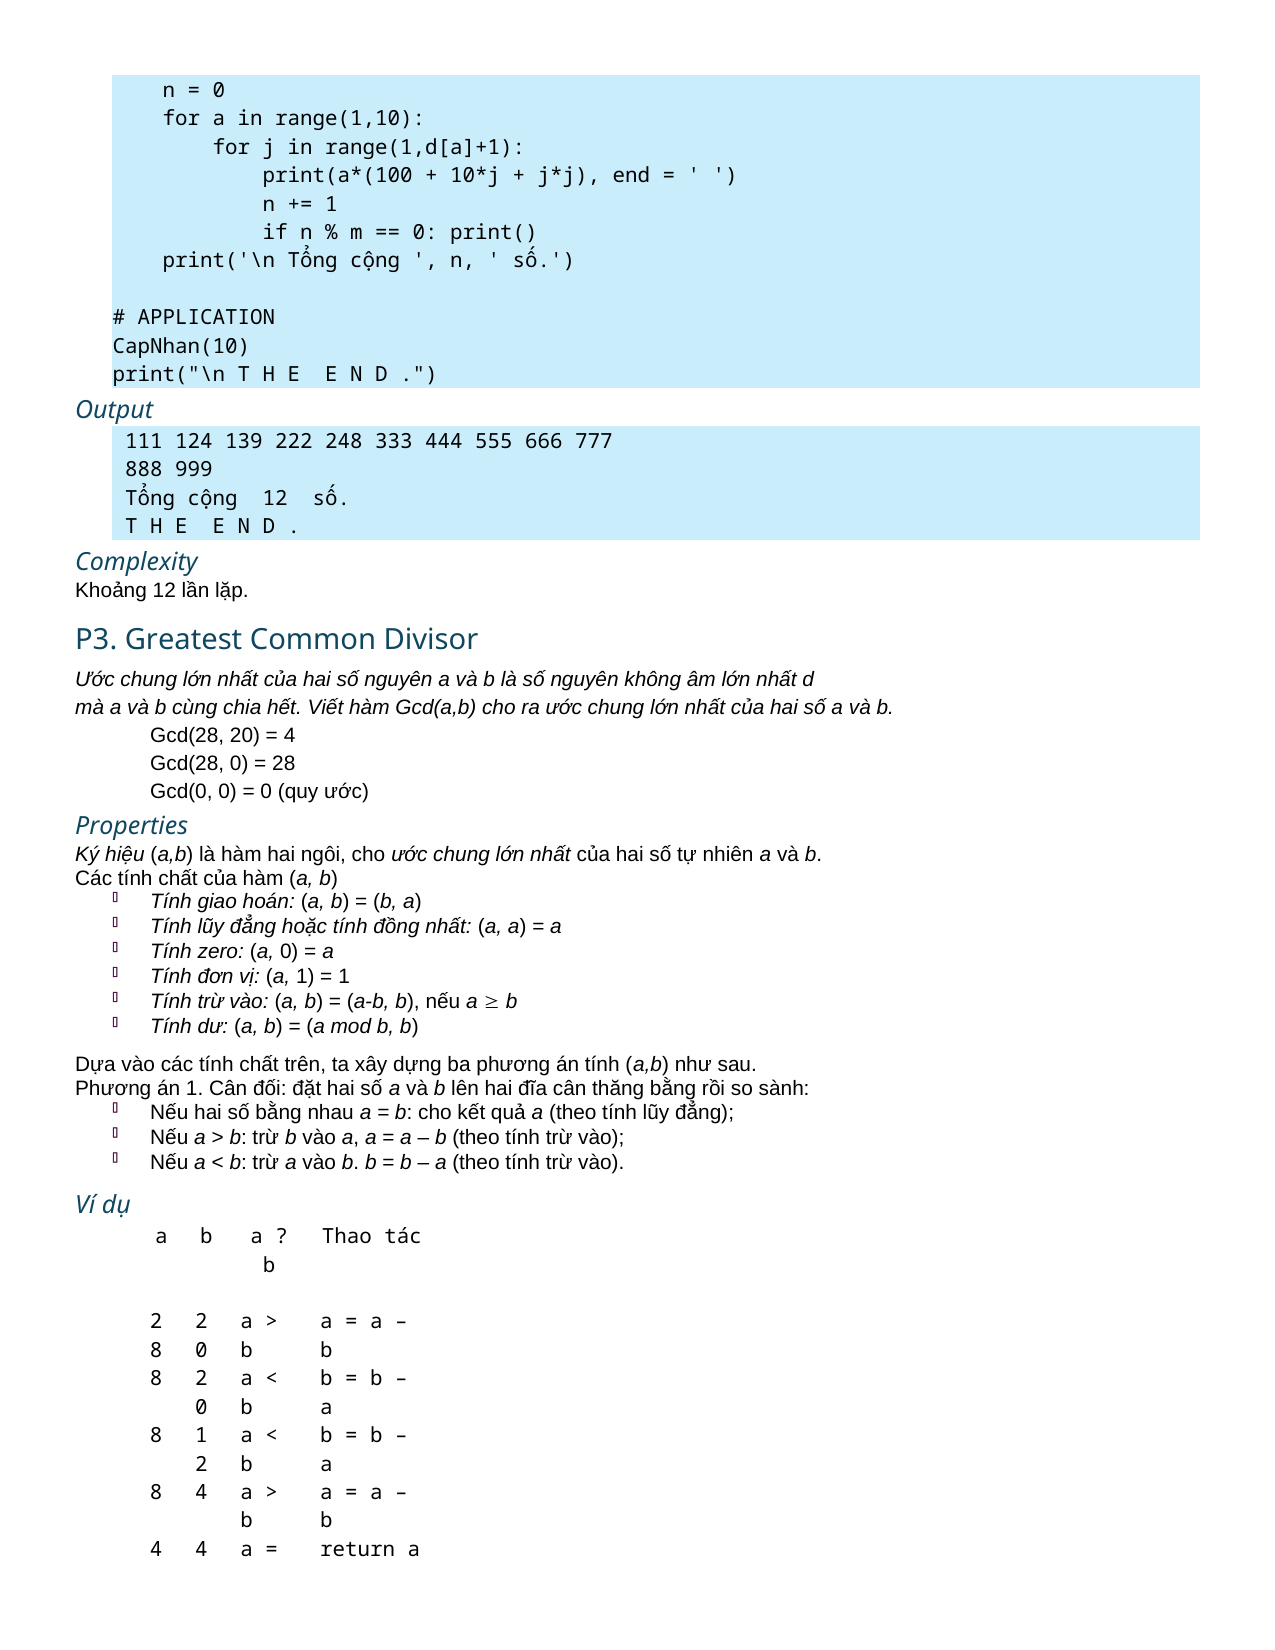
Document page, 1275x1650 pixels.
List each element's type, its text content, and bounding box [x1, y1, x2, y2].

table_cell 4 [184, 1534, 229, 1562]
table_header a ? b [229, 1221, 309, 1307]
table_cell b = b – a [309, 1364, 434, 1420]
subtitle P3. Greatest Common Divisor [75, 619, 1200, 658]
table_cell 28 [138, 1307, 183, 1363]
table_cell a > b [229, 1477, 309, 1534]
table_cell a = a – b [309, 1307, 434, 1363]
table_cell 4 [138, 1534, 183, 1562]
text Các tính chất của hàm (a, b) [75, 865, 1200, 889]
table_cell b = b – a [309, 1420, 434, 1477]
text mà a và b cùng chia hết. Viết hàm Gcd(a,b) cho ra ước chung lớn nhất của hai số a và b. [75, 695, 1200, 719]
table_cell 12 [184, 1420, 229, 1477]
list Tính trừ vào: (a, b) = (a-b, b), nếu a b [112, 989, 1200, 1014]
text Gcd(28, 20) = 4 [150, 723, 1200, 747]
text CapNhan(10) [112, 331, 1200, 359]
table_cell 4 [184, 1477, 229, 1534]
table_cell 8 [138, 1420, 183, 1477]
text Complexity [75, 544, 1200, 578]
text Dựa vào các tính chất trên, ta xây dựng ba phương án tính (a,b) như sau. [75, 1052, 1200, 1076]
text 888 999 [112, 454, 1200, 483]
text Ký hiệu (a,b) là hàm hai ngôi, cho ước chung lớn nhất của hai số tự nhiên a và b. [75, 841, 1200, 865]
text Output [75, 392, 1200, 426]
table_header Thao tác [309, 1221, 434, 1307]
text Ước chung lớn nhất của hai số nguyên a và b là số nguyên không âm lớn nhất d [75, 667, 1200, 691]
list Tính đơn vị: (a, 1) = 1 [112, 964, 1200, 989]
table_cell 8 [138, 1477, 183, 1534]
list Tính dư: (a, b) = (a mod b, b) [112, 1014, 1200, 1039]
text Gcd(28, 0) = 28 [150, 751, 1200, 775]
table_cell 20 [184, 1364, 229, 1420]
list Nếu a > b: trừ b vào a, a = a – b (theo tính trừ vào); [112, 1125, 1200, 1150]
text Tổng cộng 12 số. [112, 483, 1200, 511]
text 111 124 139 222 248 333 444 555 666 777 [112, 426, 1200, 454]
text for a in range(1,10): [112, 103, 1200, 132]
table_cell 20 [184, 1307, 229, 1363]
text print("\n T H E E N D .") [112, 359, 1200, 388]
table_cell a > b [229, 1307, 309, 1363]
table_cell a = b [229, 1534, 309, 1562]
text Ví dụ [75, 1187, 1200, 1221]
table_cell a < b [229, 1420, 309, 1477]
text Gcd(0, 0) = 0 (quy ước) [150, 779, 1200, 803]
table_cell return a [309, 1534, 434, 1562]
table_cell a = a – b [309, 1477, 434, 1534]
list Nếu a < b: trừ a vào b. b = b – a (theo tính trừ vào). [112, 1150, 1200, 1175]
text n += 1 [112, 189, 1200, 217]
text # APPLICATION [112, 302, 1200, 331]
text Properties [75, 807, 1200, 841]
text Khoảng 12 lần lặp. [75, 578, 1200, 602]
list Tính lũy đẳng hoặc tính đồng nhất: (a, a) = a [112, 914, 1200, 939]
list Tính giao hoán: (a, b) = (b, a) [112, 889, 1200, 914]
text print('\n Tổng cộng ', n, ' số.') [112, 246, 1200, 274]
text Phương án 1. Cân đối: đặt hai số a và b lên hai đĩa cân thăng bằng rồi so sành: [75, 1076, 1200, 1100]
text print(a*(100 + 10*j + j*j), end = ' ') [112, 160, 1200, 189]
list Tính zero: (a, 0) = a [112, 939, 1200, 964]
table_cell a < b [229, 1364, 309, 1420]
text for j in range(1,d[a]+1): [112, 132, 1200, 160]
text n = 0 [112, 75, 1200, 103]
list Nếu hai số bằng nhau a = b: cho kết quả a (theo tính lũy đẳng); [112, 1100, 1200, 1125]
table_header a [138, 1221, 183, 1307]
text if n % m == 0: print() [112, 217, 1200, 246]
table_header b [184, 1221, 229, 1307]
text T H E E N D . [112, 511, 1200, 540]
table_cell 8 [138, 1364, 183, 1420]
